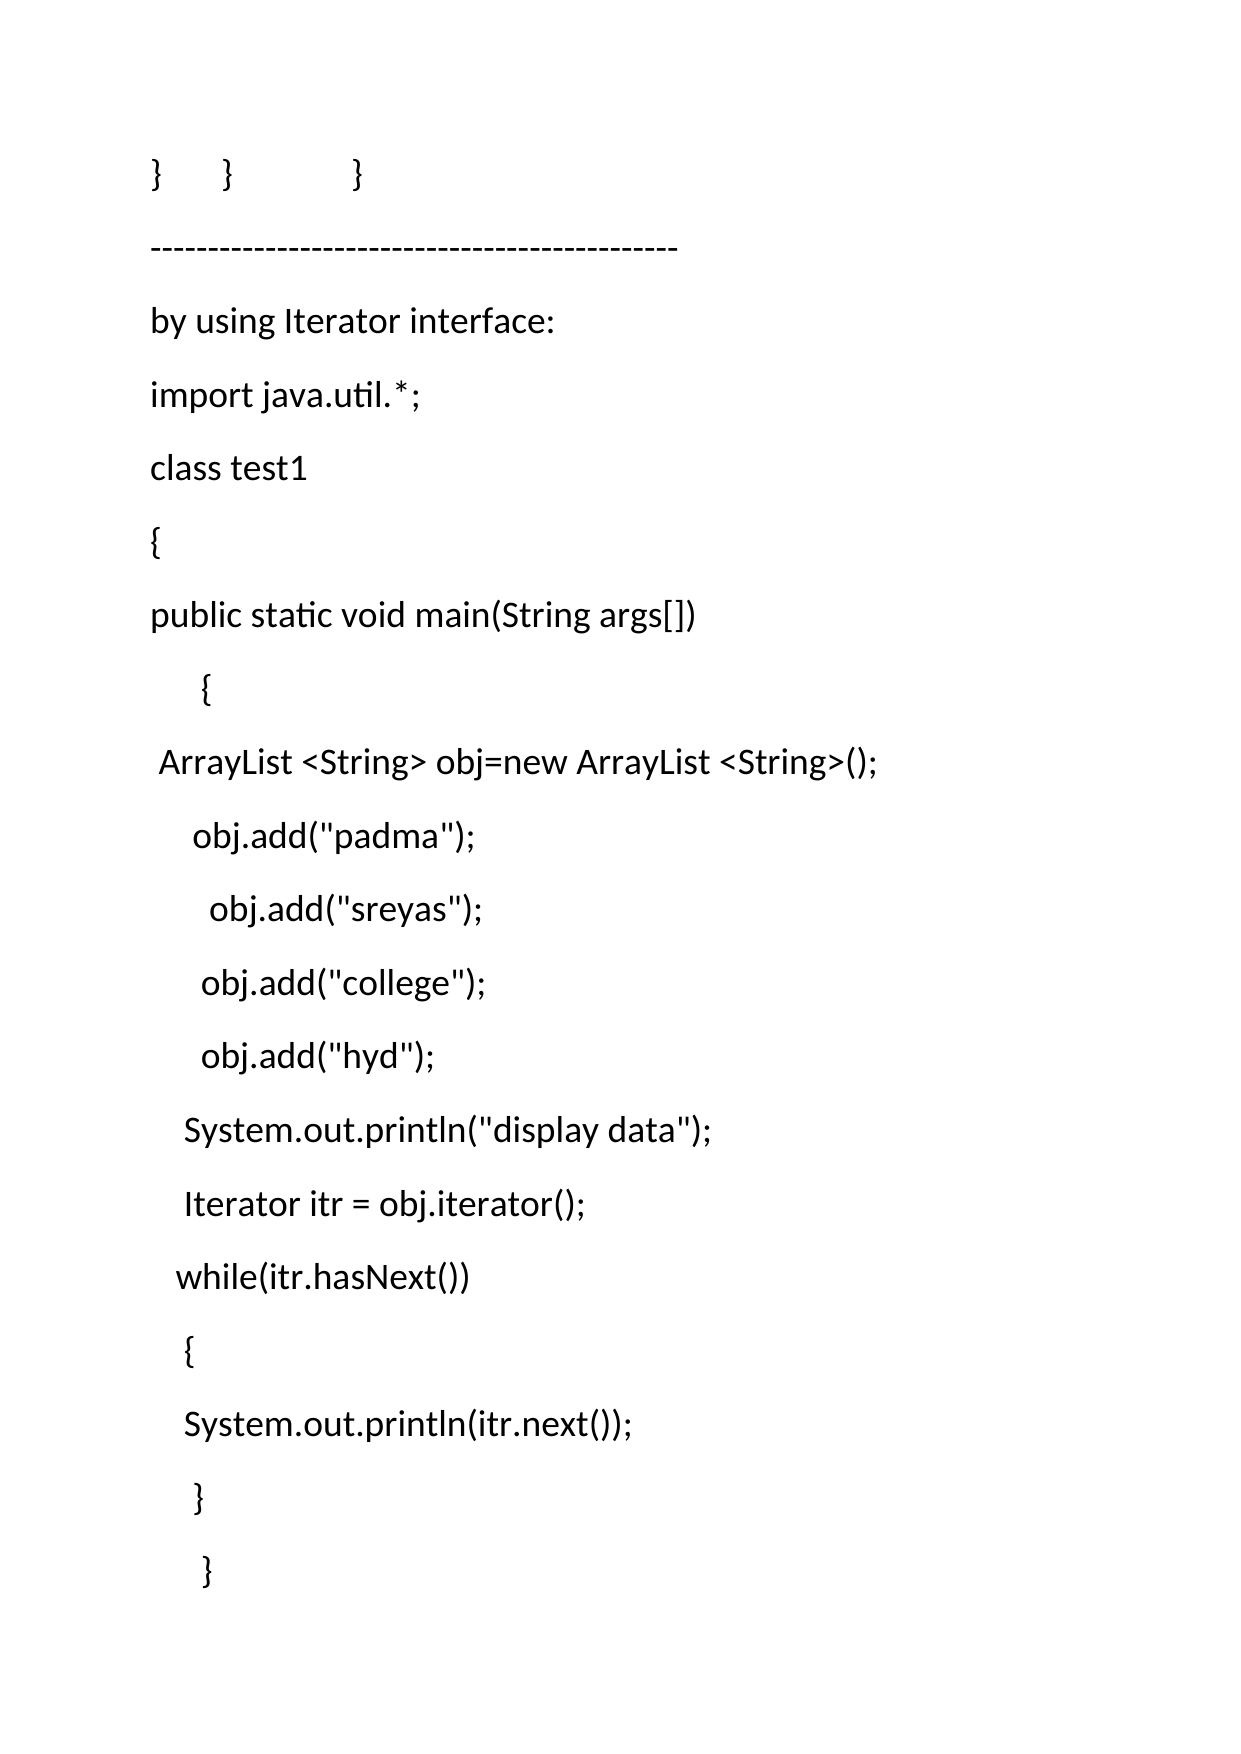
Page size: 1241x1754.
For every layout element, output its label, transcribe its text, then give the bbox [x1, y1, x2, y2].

text public static void main(String args[]) [150, 591, 1090, 637]
text } } } [150, 150, 1090, 196]
text obj.add("padma"); [150, 812, 1090, 858]
text obj.add("college"); [150, 959, 1090, 1005]
text by using Iterator interface: [150, 297, 1090, 343]
text System.out.println("display data"); [150, 1106, 1090, 1152]
text class test1 [150, 444, 1090, 490]
text { [150, 1327, 1090, 1372]
text ArrayList <String> obj=new ArrayList <String>(); [150, 738, 1090, 784]
text } [150, 1474, 1090, 1519]
text obj.add("sreyas"); [150, 885, 1090, 931]
text System.out.println(itr.next()); [150, 1400, 1090, 1446]
text { [150, 518, 1090, 563]
text Iterator itr = obj.iterator(); [150, 1179, 1090, 1225]
text } [150, 1547, 1090, 1593]
text { [150, 665, 1090, 711]
text while(itr.hasNext()) [150, 1253, 1090, 1299]
text ---------------------------------------------- [150, 223, 1090, 269]
text import java.util.*; [150, 371, 1090, 416]
text obj.add("hyd"); [150, 1032, 1090, 1078]
